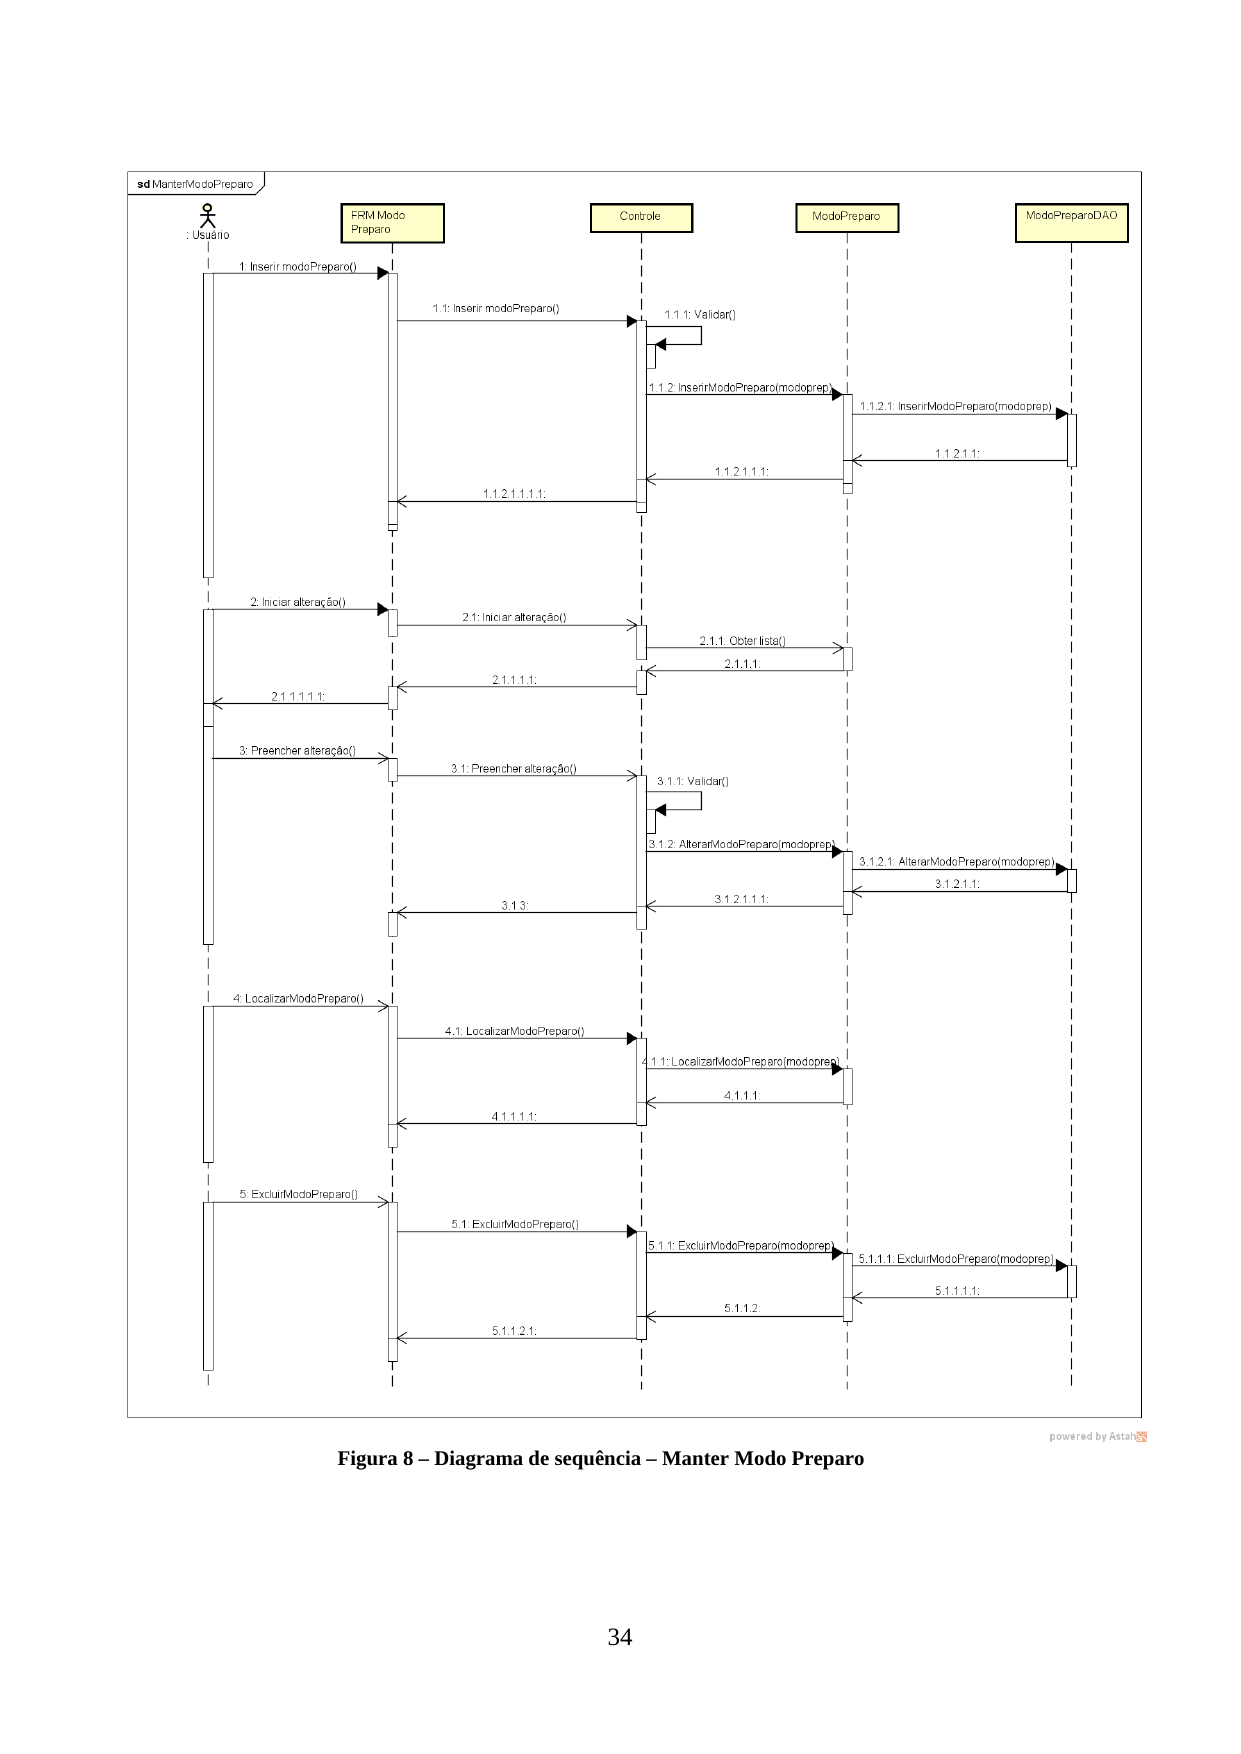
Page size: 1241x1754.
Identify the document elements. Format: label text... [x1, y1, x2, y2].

text Figura 8 – Diagrama de sequência – Manter Modo Preparo [337, 1446, 1151, 1470]
picture [118, 162, 1150, 1445]
